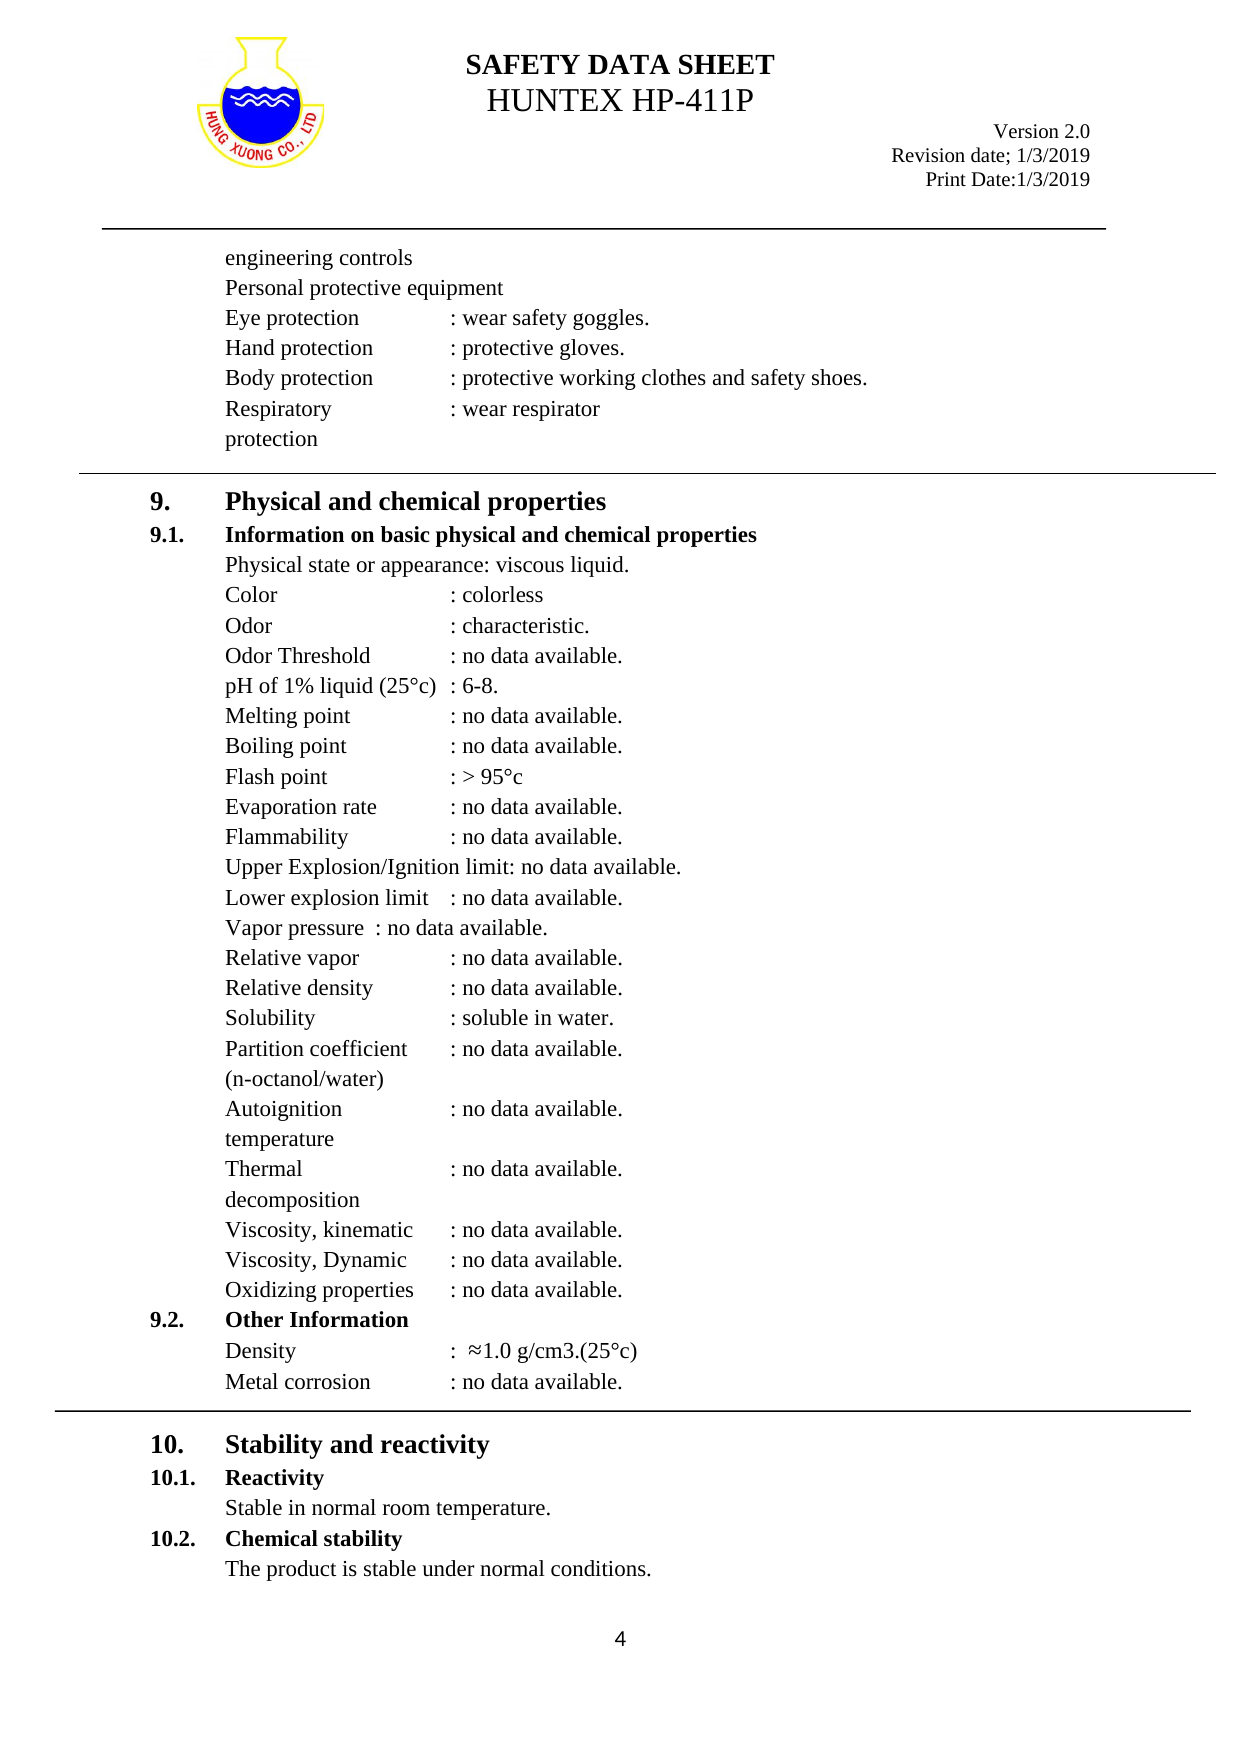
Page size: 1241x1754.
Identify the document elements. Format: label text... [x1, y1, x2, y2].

text Relative density : no data available. [150, 974, 1090, 1001]
text Vapor pressure : no data available. [150, 914, 1090, 940]
text Respiratory : wear respirator [150, 395, 1090, 421]
text 9.2. Other Information [150, 1306, 1090, 1333]
text Relative vapor : no data available. [150, 944, 1090, 970]
text temperature [150, 1125, 1090, 1152]
text Autoignition : no data available. [150, 1095, 1090, 1121]
text Hand protection : protective gloves. [150, 334, 1090, 361]
text pH of 1% liquid (25°c) : 6-8. [150, 672, 1090, 698]
text decomposition [150, 1186, 1090, 1212]
text Lower explosion limit : no data available. [150, 883, 1090, 910]
text 10.1. Reactivity [150, 1464, 1090, 1491]
text Flammability : no data available. [150, 823, 1090, 849]
text Boiling point : no data available. [150, 732, 1090, 759]
text Density : 1.0 g/cm3.(25°c) [150, 1337, 1090, 1364]
text Flash point : > 95°c [150, 763, 1090, 789]
text Body protection : protective working clothes and safety shoes. [150, 364, 1090, 391]
text 9.1. Information on basic physical and chemical properties [150, 521, 1090, 547]
text Upper Explosion/Ignition limit: no data available. [150, 853, 1090, 880]
text (n-octanol/water) [150, 1065, 1090, 1091]
text The product is stable under normal conditions. [150, 1555, 1090, 1581]
text Evaporation rate : no data available. [150, 793, 1090, 819]
text Color : colorless [150, 581, 1090, 608]
text Odor Threshold : no data available. [150, 642, 1090, 668]
text Odor : characteristic. [150, 612, 1090, 638]
text 10. Stability and reactivity [150, 1428, 1090, 1460]
text Physical state or appearance: viscous liquid. [150, 551, 1090, 578]
text Stable in normal room temperature. [150, 1494, 1090, 1521]
text Metal corrosion : no data available. [150, 1368, 1090, 1394]
text Partition coefficient : no data available. [150, 1034, 1090, 1061]
text Oxidizing properties : no data available. [150, 1276, 1090, 1303]
text 9. Physical and chemical properties [150, 485, 1090, 516]
text Solubility : soluble in water. [150, 1004, 1090, 1031]
text Viscosity, Dynamic : no data available. [150, 1246, 1090, 1272]
text protection [150, 425, 1090, 451]
picture [197, 37, 325, 168]
text Personal protective equipment [150, 274, 1090, 300]
text engineering controls [150, 244, 1090, 270]
text Eye protection : wear safety goggles. [150, 304, 1090, 330]
text Melting point : no data available. [150, 702, 1090, 729]
text Viscosity, kinematic : no data available. [150, 1216, 1090, 1242]
text 10.2. Chemical stability [150, 1525, 1090, 1551]
text Thermal : no data available. [150, 1155, 1090, 1182]
